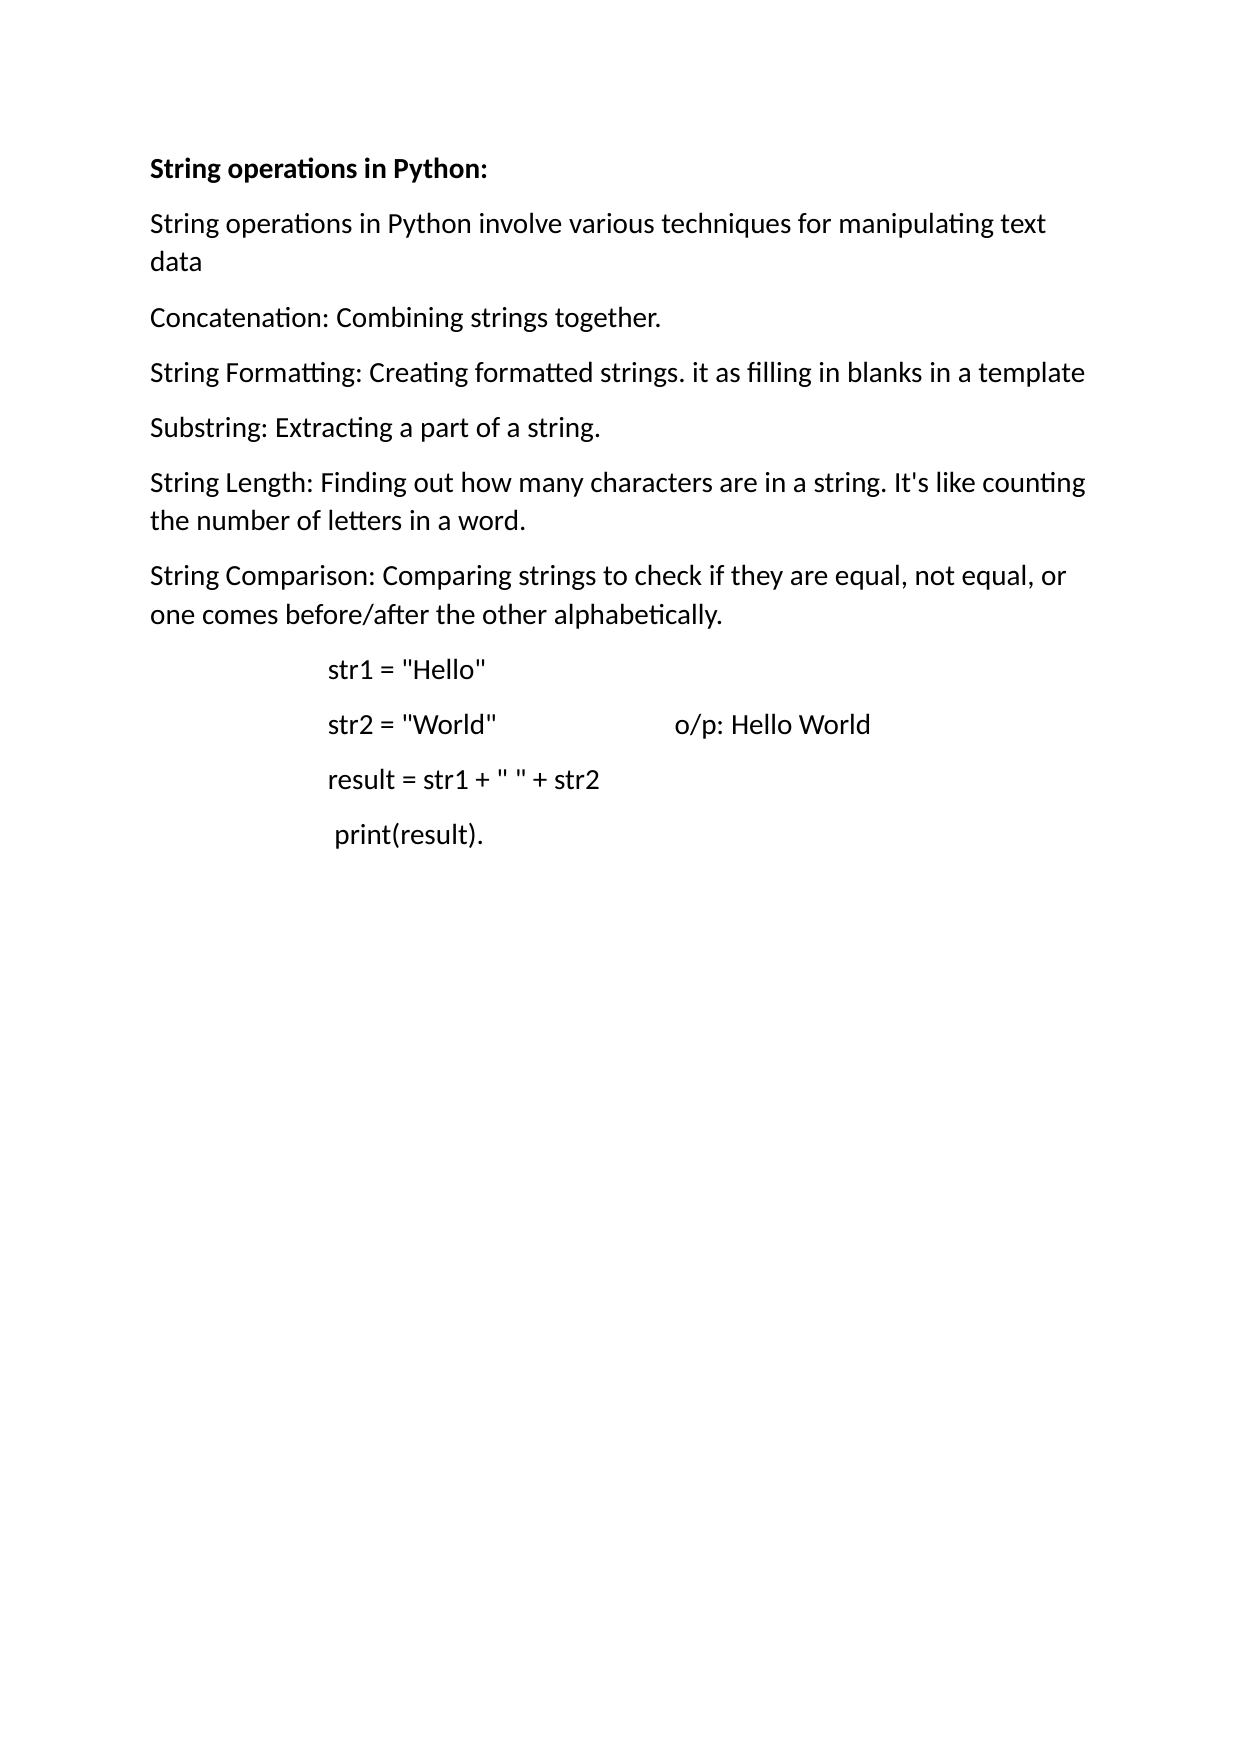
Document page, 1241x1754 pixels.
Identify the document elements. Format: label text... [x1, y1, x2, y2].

text String operations in Python involve various techniques for manipulating text data [150, 205, 1090, 279]
text String Formatting: Creating formatted strings. it as filling in blanks in a template [150, 354, 1090, 389]
text print(result). [150, 816, 1090, 852]
text str1 = "Hello" [150, 651, 1090, 687]
text Concatenation: Combining strings together. [150, 299, 1090, 334]
text String Comparison: Comparing strings to check if they are equal, not equal, or one comes before/after the other alphabetically. [150, 557, 1090, 632]
text String operations in Python: [150, 150, 1090, 186]
text String Length: Finding out how many characters are in a string. It's like counting the number of letters in a word. [150, 464, 1090, 538]
text str2 = "World" o/p: Hello World [150, 706, 1090, 742]
text Substring: Extracting a part of a string. [150, 409, 1090, 444]
text result = str1 + " " + str2 [150, 761, 1090, 797]
